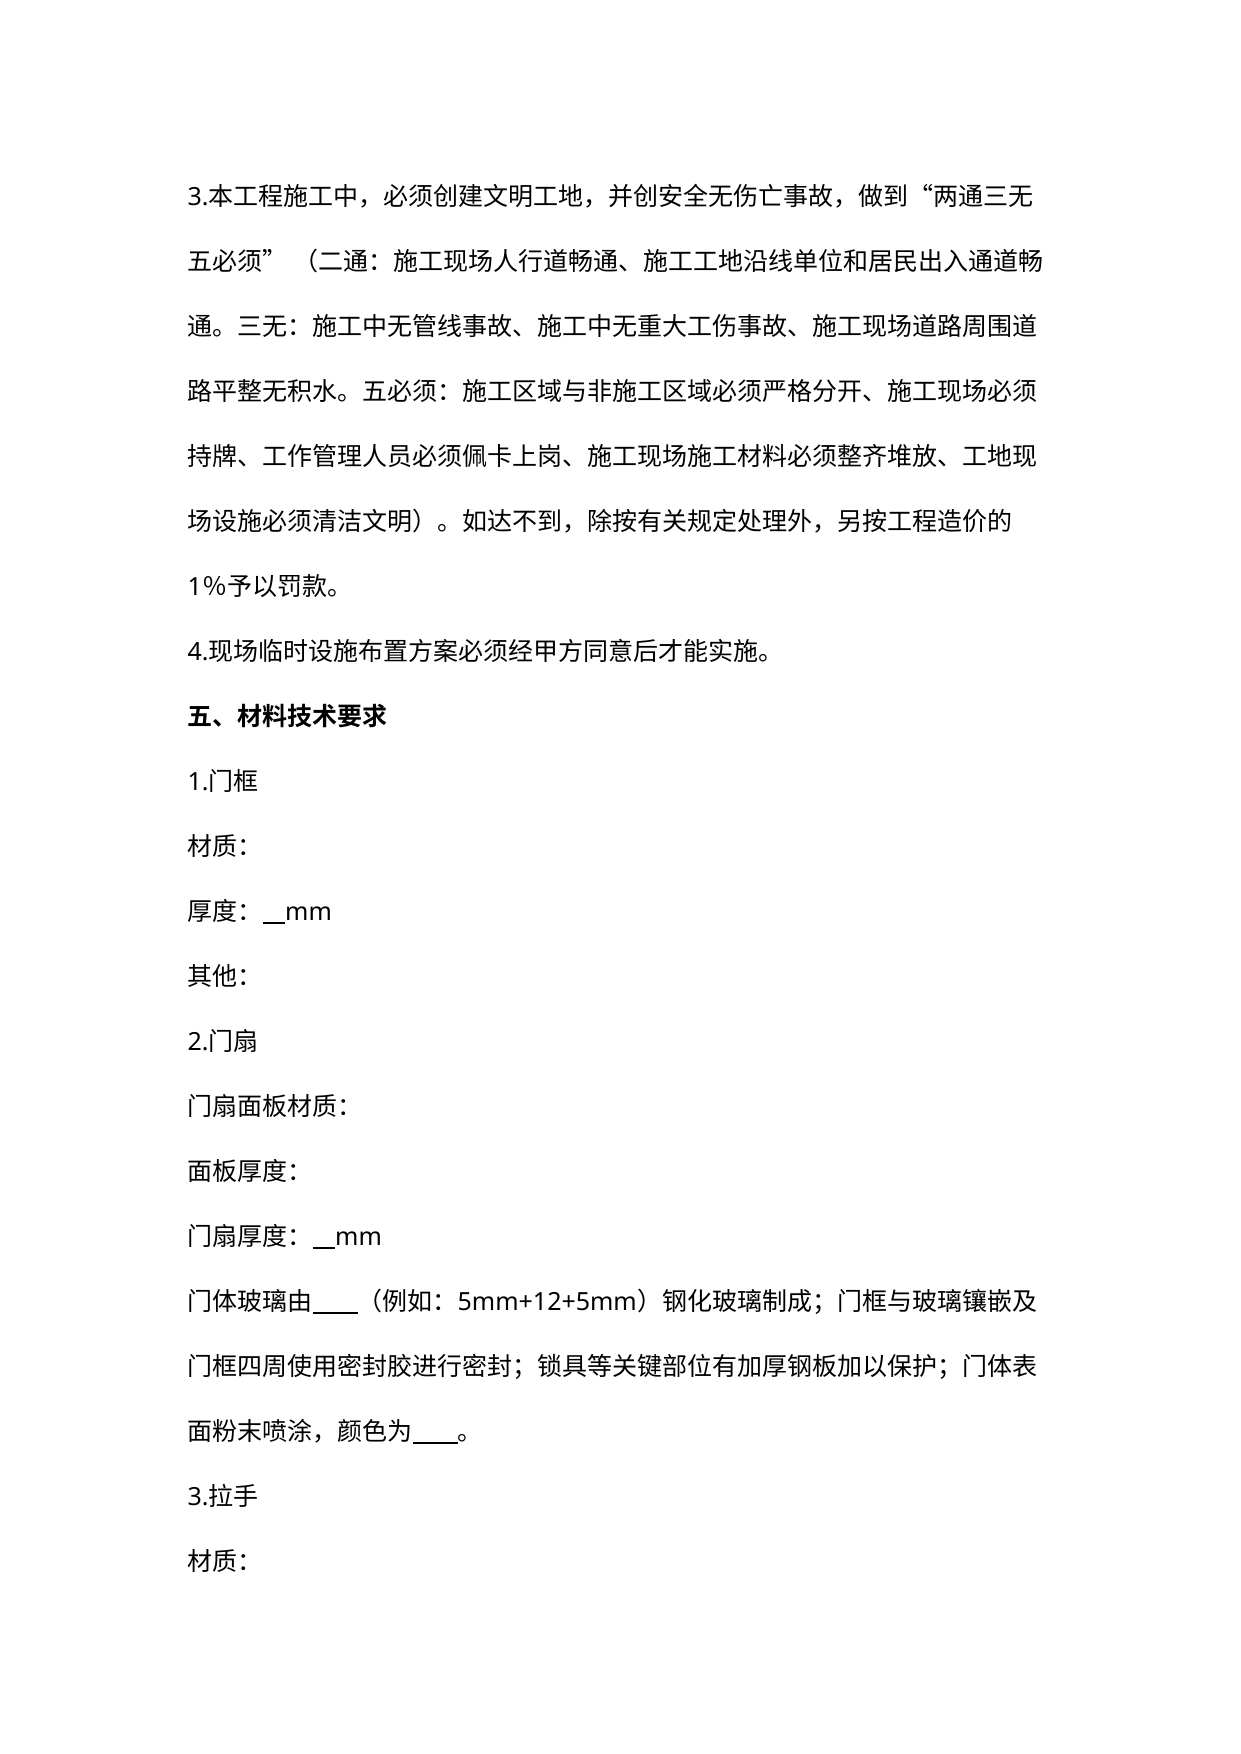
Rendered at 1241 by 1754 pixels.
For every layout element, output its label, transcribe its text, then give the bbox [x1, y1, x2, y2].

text 门体玻璃由 （例如：5mm+12+5mm）钢化玻璃制成；门框与玻璃镶嵌及门框四周使用密封胶进行密封；锁具等关键部位有加厚钢板加以保护；门体表面粉末喷涂，颜色为 。 [187, 1267, 1053, 1462]
text 门扇厚度： mm [187, 1202, 1053, 1267]
text 材质： [187, 812, 1053, 877]
text 材质： [187, 1527, 1053, 1592]
text 2.门扇 [187, 1007, 1053, 1072]
subtitle 五、材料技术要求 [187, 682, 1053, 747]
text 3.本工程施工中，必须创建文明工地，并创安全无伤亡事故，做到“两通三无五必须” （二通：施工现场人行道畅通、施工工地沿线单位和居民出入通道畅通。三无：施工中无管线事故、施工中无重大工伤事故、施工现场道路周围道路平整无积水。五必须：施工区域与非施工区域必须严格分开、施工现场必须持牌、工作管理人员必须佩卡上岗、施工现场施工材料必须整齐堆放、工地现场设施必须清洁文明）。如达不到，除按有关规定处理外，另按工程造价的1％予以罚款。 [187, 162, 1053, 617]
text 厚度： mm [187, 877, 1053, 942]
text 4.现场临时设施布置方案必须经甲方同意后才能实施。 [187, 617, 1053, 682]
text 3.拉手 [187, 1462, 1053, 1527]
text 面板厚度： [187, 1137, 1053, 1202]
text 门扇面板材质： [187, 1072, 1053, 1137]
text 其他： [187, 942, 1053, 1007]
text 1.门框 [187, 747, 1053, 812]
